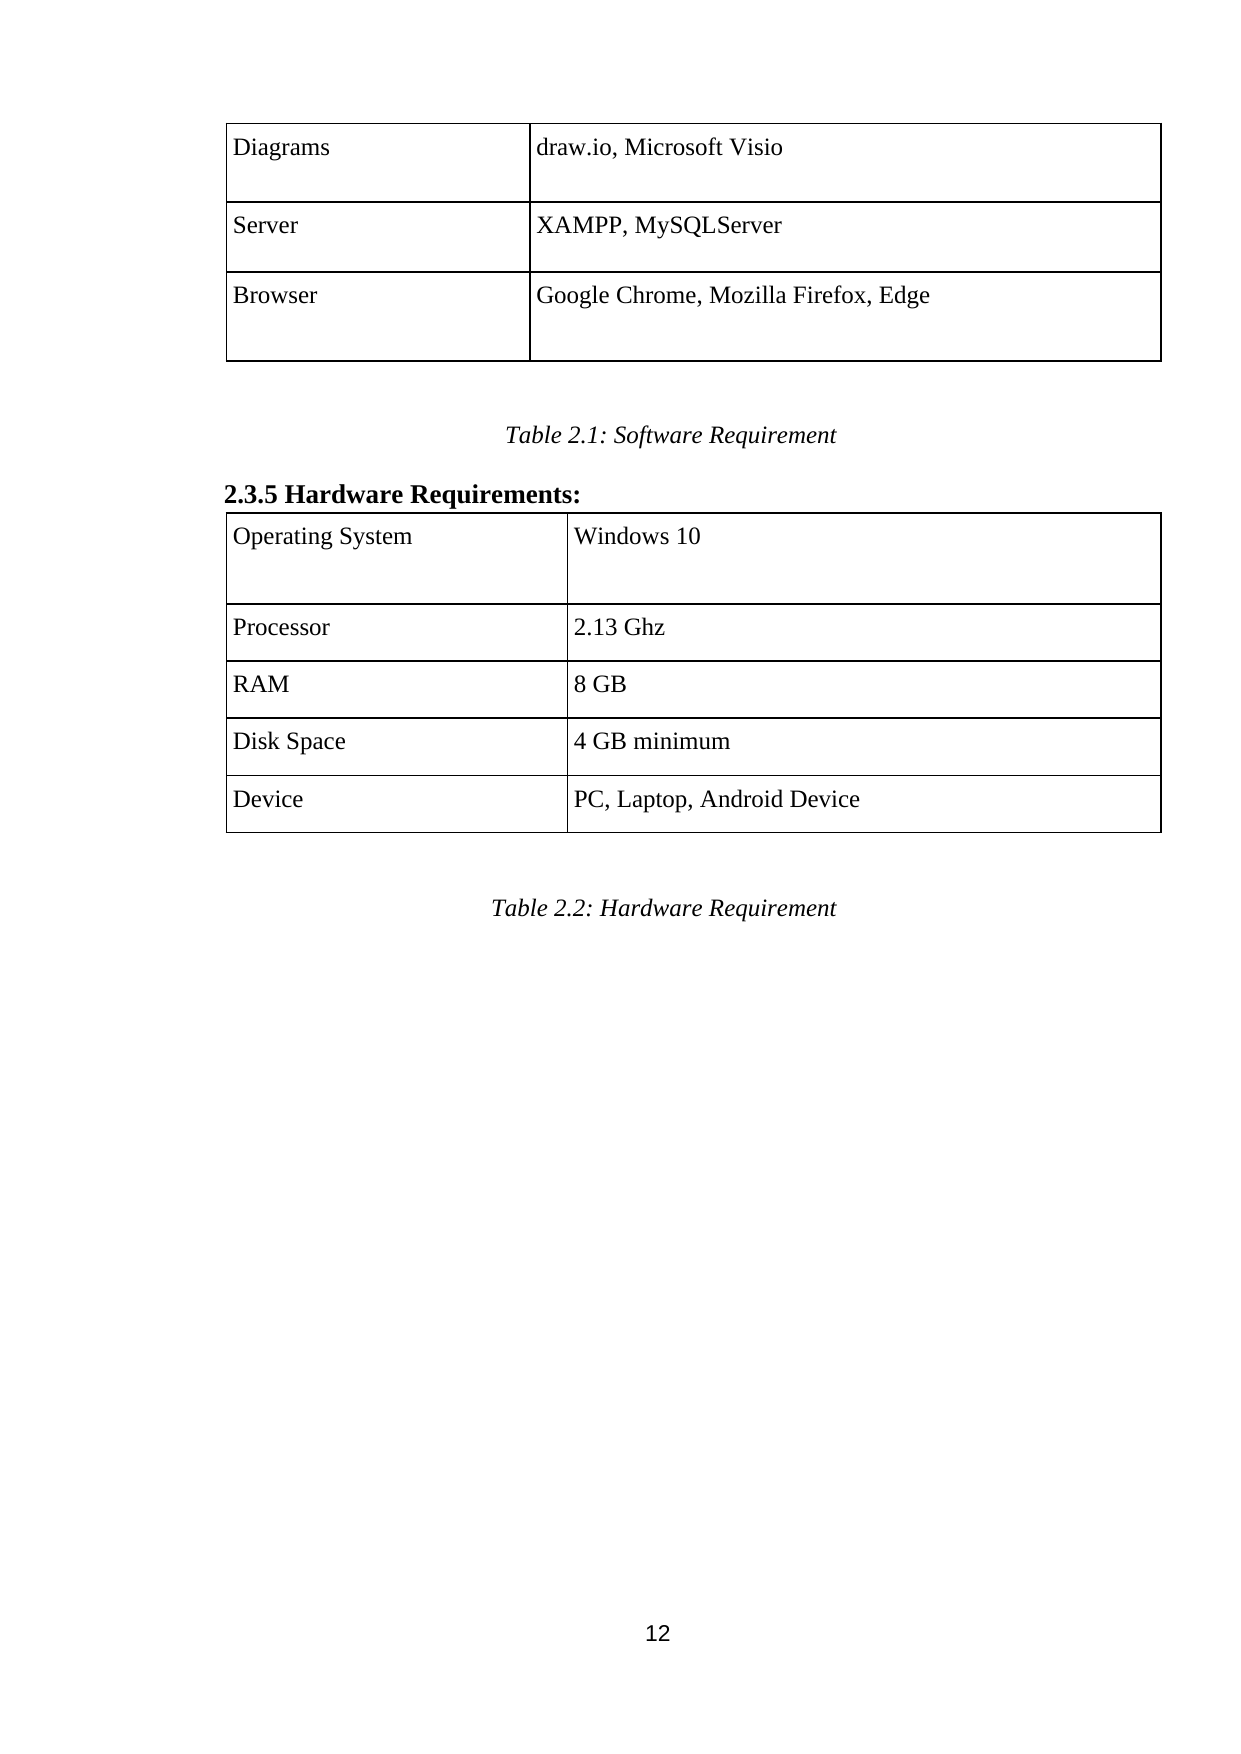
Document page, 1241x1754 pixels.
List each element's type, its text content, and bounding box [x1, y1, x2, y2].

table_header Windows 10 [568, 514, 1160, 603]
text 2.3.5 Hardware Requirements: [223, 478, 1225, 509]
text Table 2.2: Hardware Requirement [225, 893, 836, 922]
table_cell Server [227, 203, 529, 271]
table_cell Diagrams [227, 124, 529, 201]
table_cell 4 GB minimum [568, 719, 1160, 774]
table_cell PC, Laptop, Android Device [568, 776, 1160, 832]
table_cell Device [227, 776, 567, 832]
table_cell Google Chrome, Mozilla Firefox, Edge [531, 273, 1160, 360]
table_cell Browser [227, 273, 529, 360]
table_header Operating System [227, 514, 567, 603]
table_cell XAMPP, MySQLServer [531, 203, 1160, 271]
text Table 2.1: Software Requirement [223, 420, 844, 448]
table_cell draw.io, Microsoft Visio [531, 124, 1160, 201]
table_cell 2.13 Ghz [568, 605, 1160, 660]
table_cell Disk Space [227, 719, 567, 774]
table_cell Processor [227, 605, 567, 660]
table_cell RAM [227, 662, 567, 717]
table_cell 8 GB [568, 662, 1160, 717]
